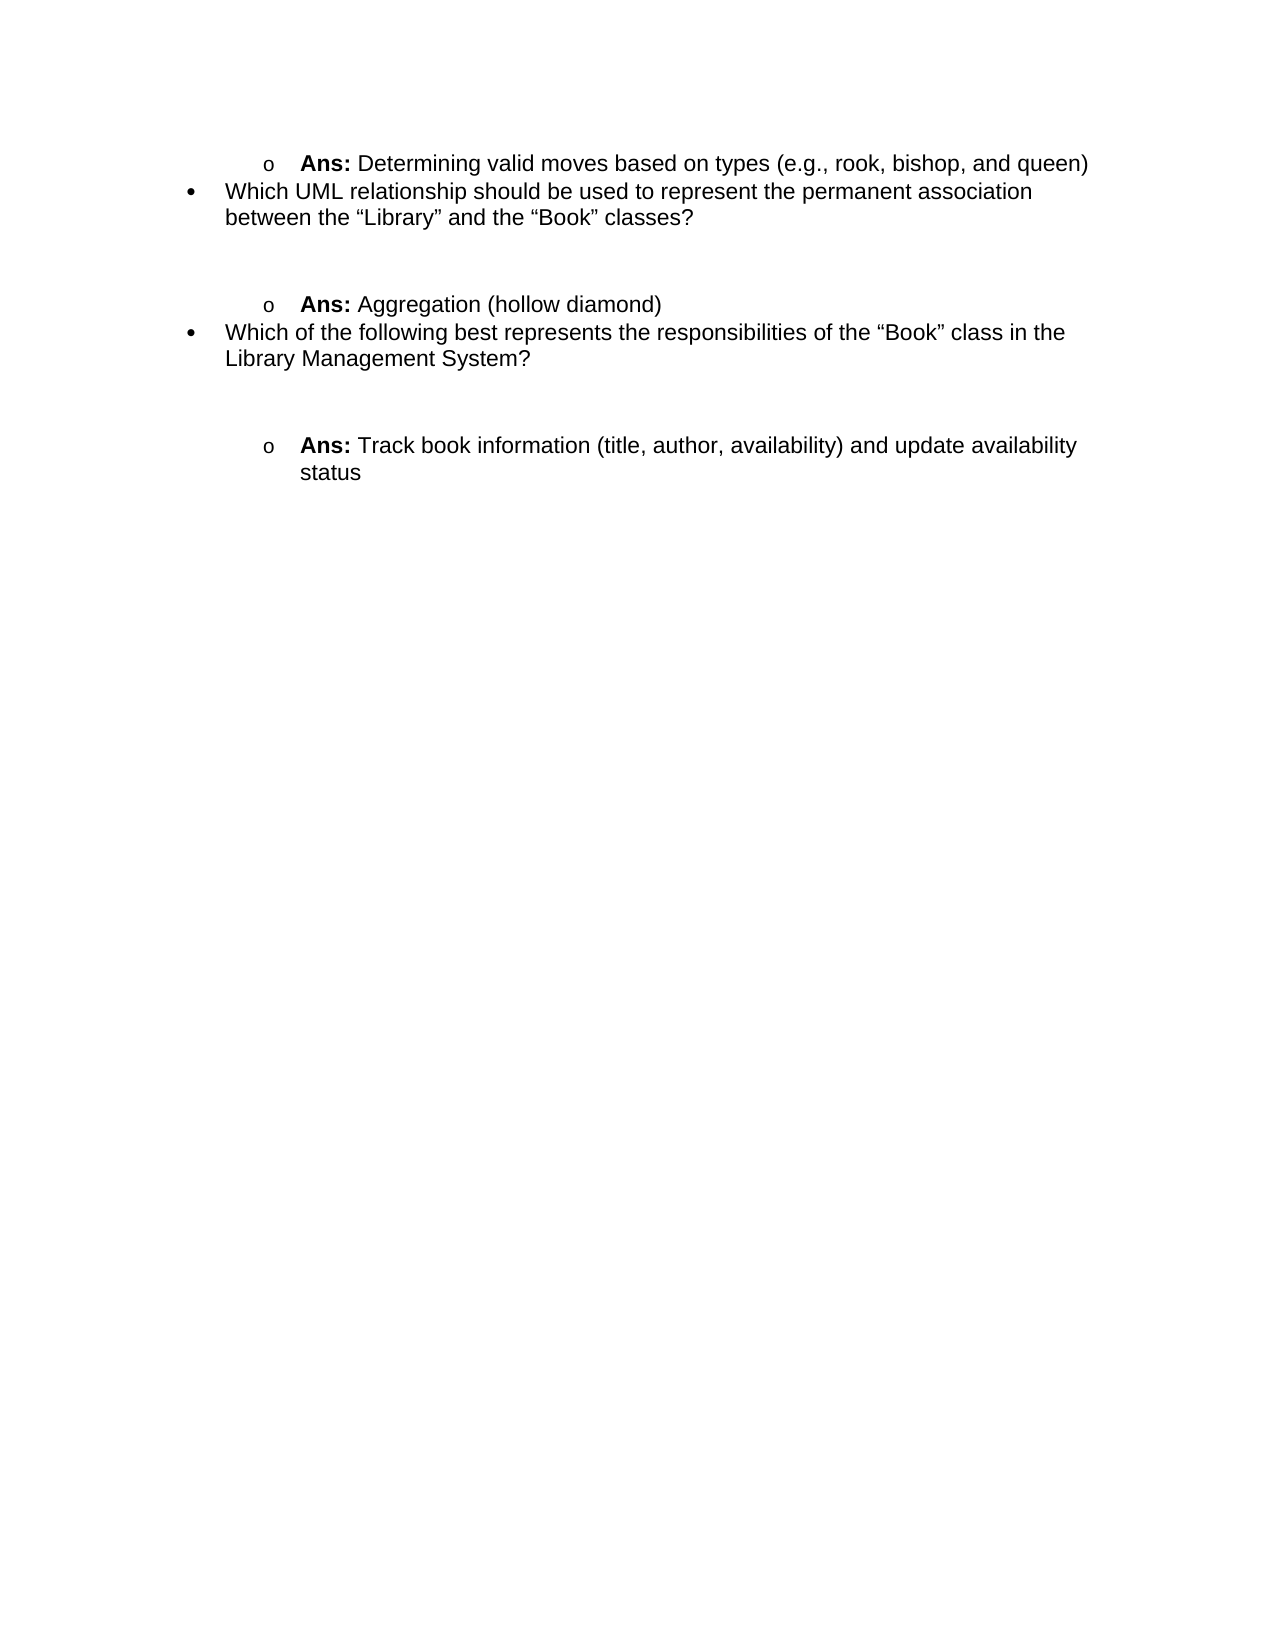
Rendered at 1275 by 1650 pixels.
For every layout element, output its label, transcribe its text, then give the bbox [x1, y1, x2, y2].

list Ans: Aggregation (hollow diamond) [262, 291, 1125, 318]
list Which of the following best represents the responsibilities of the “Book” class in the Library Management System? [187, 318, 1125, 432]
list Ans: Track book information (title, author, availability) and update availability status [262, 432, 1125, 486]
list Ans: Determining valid moves based on types (e.g., rook, bishop, and queen) [262, 150, 1125, 178]
list Which UML relationship should be used to represent the permanent association between the “Library” and the “Book” classes? [187, 178, 1125, 291]
